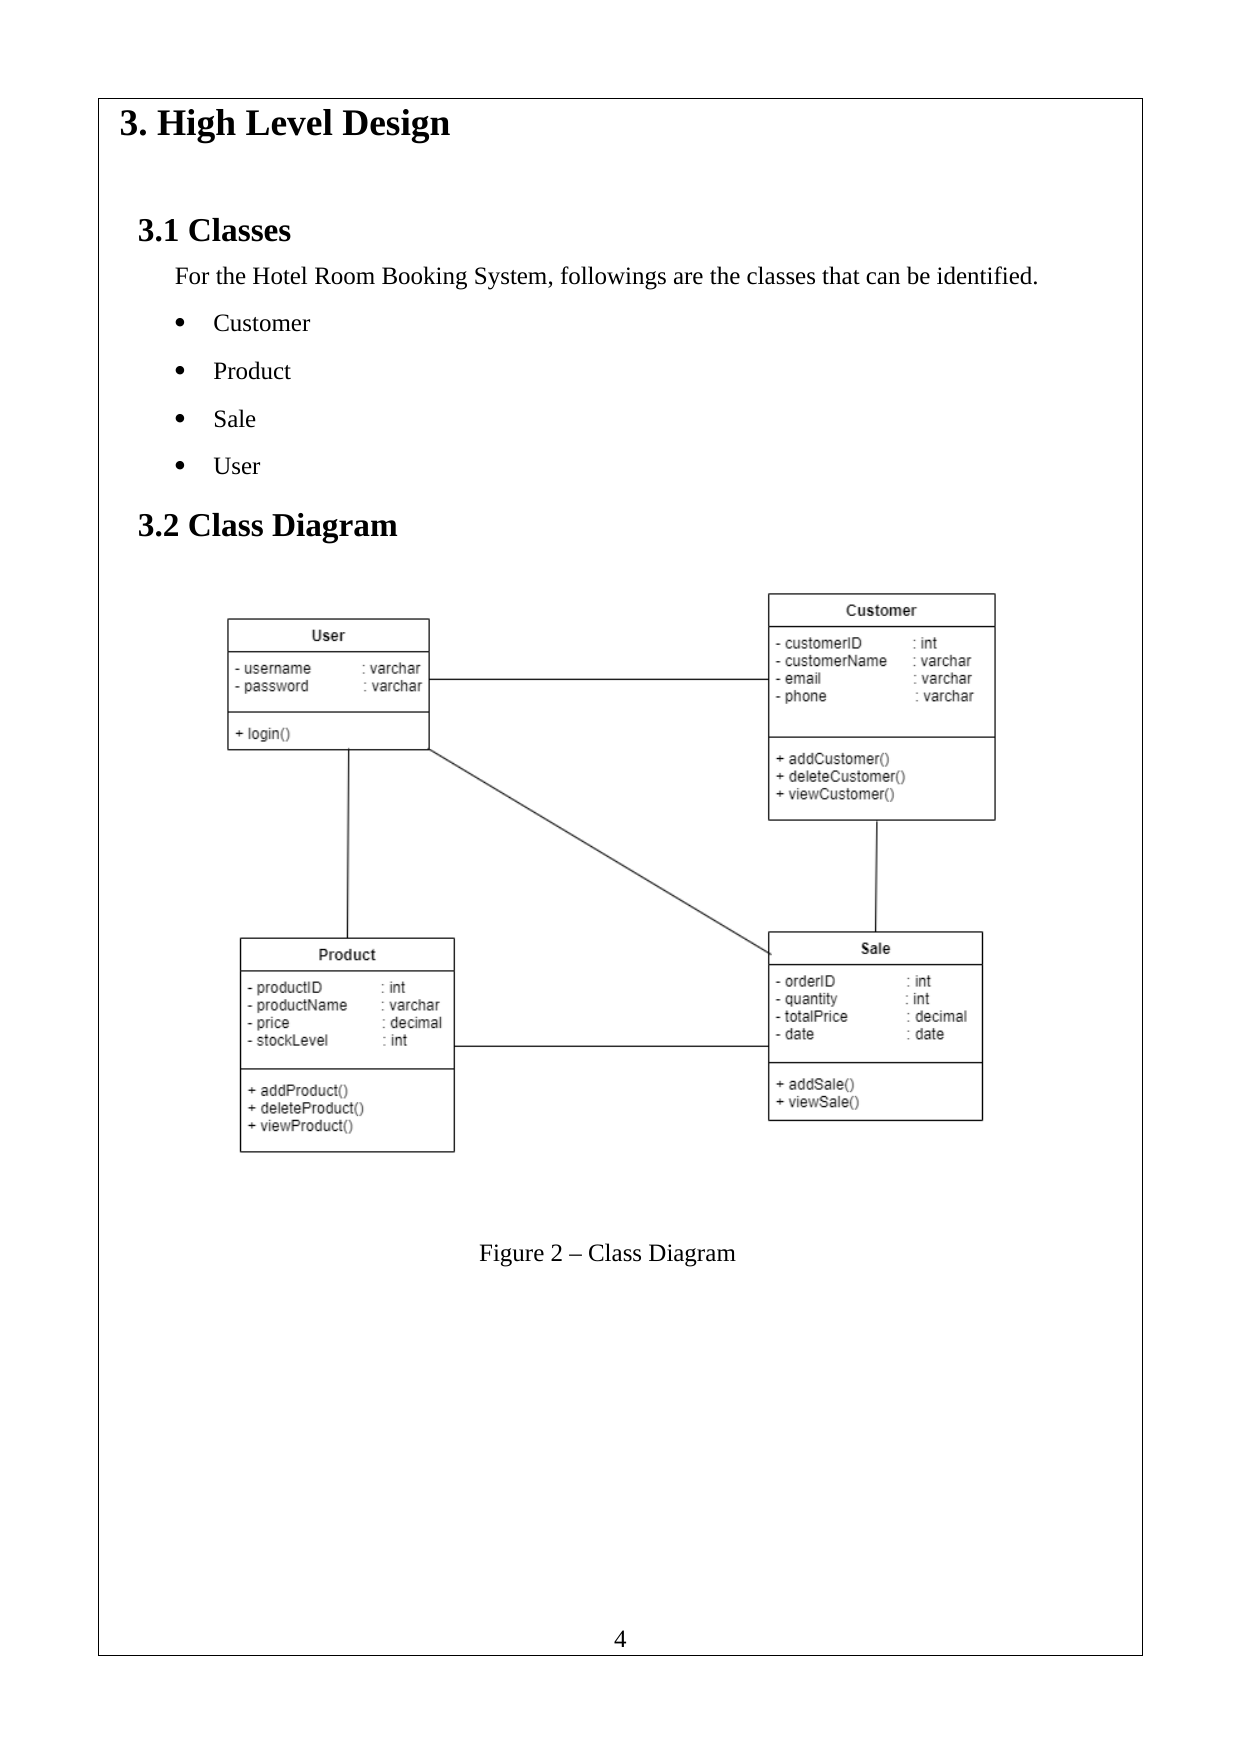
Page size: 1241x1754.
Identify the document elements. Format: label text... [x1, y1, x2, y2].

list Customer [176, 308, 1139, 337]
list User [176, 451, 1139, 480]
picture [152, 566, 1077, 1162]
text For the Hotel Room Booking System, followings are the classes that can be identified. [101, 261, 1139, 290]
list Sale [176, 404, 1139, 432]
subtitle 3.2 Class Diagram [101, 505, 1139, 543]
subtitle 3.1 Classes [101, 210, 1139, 248]
subtitle 3. High Level Design [101, 101, 1139, 144]
list Product [176, 356, 1139, 385]
